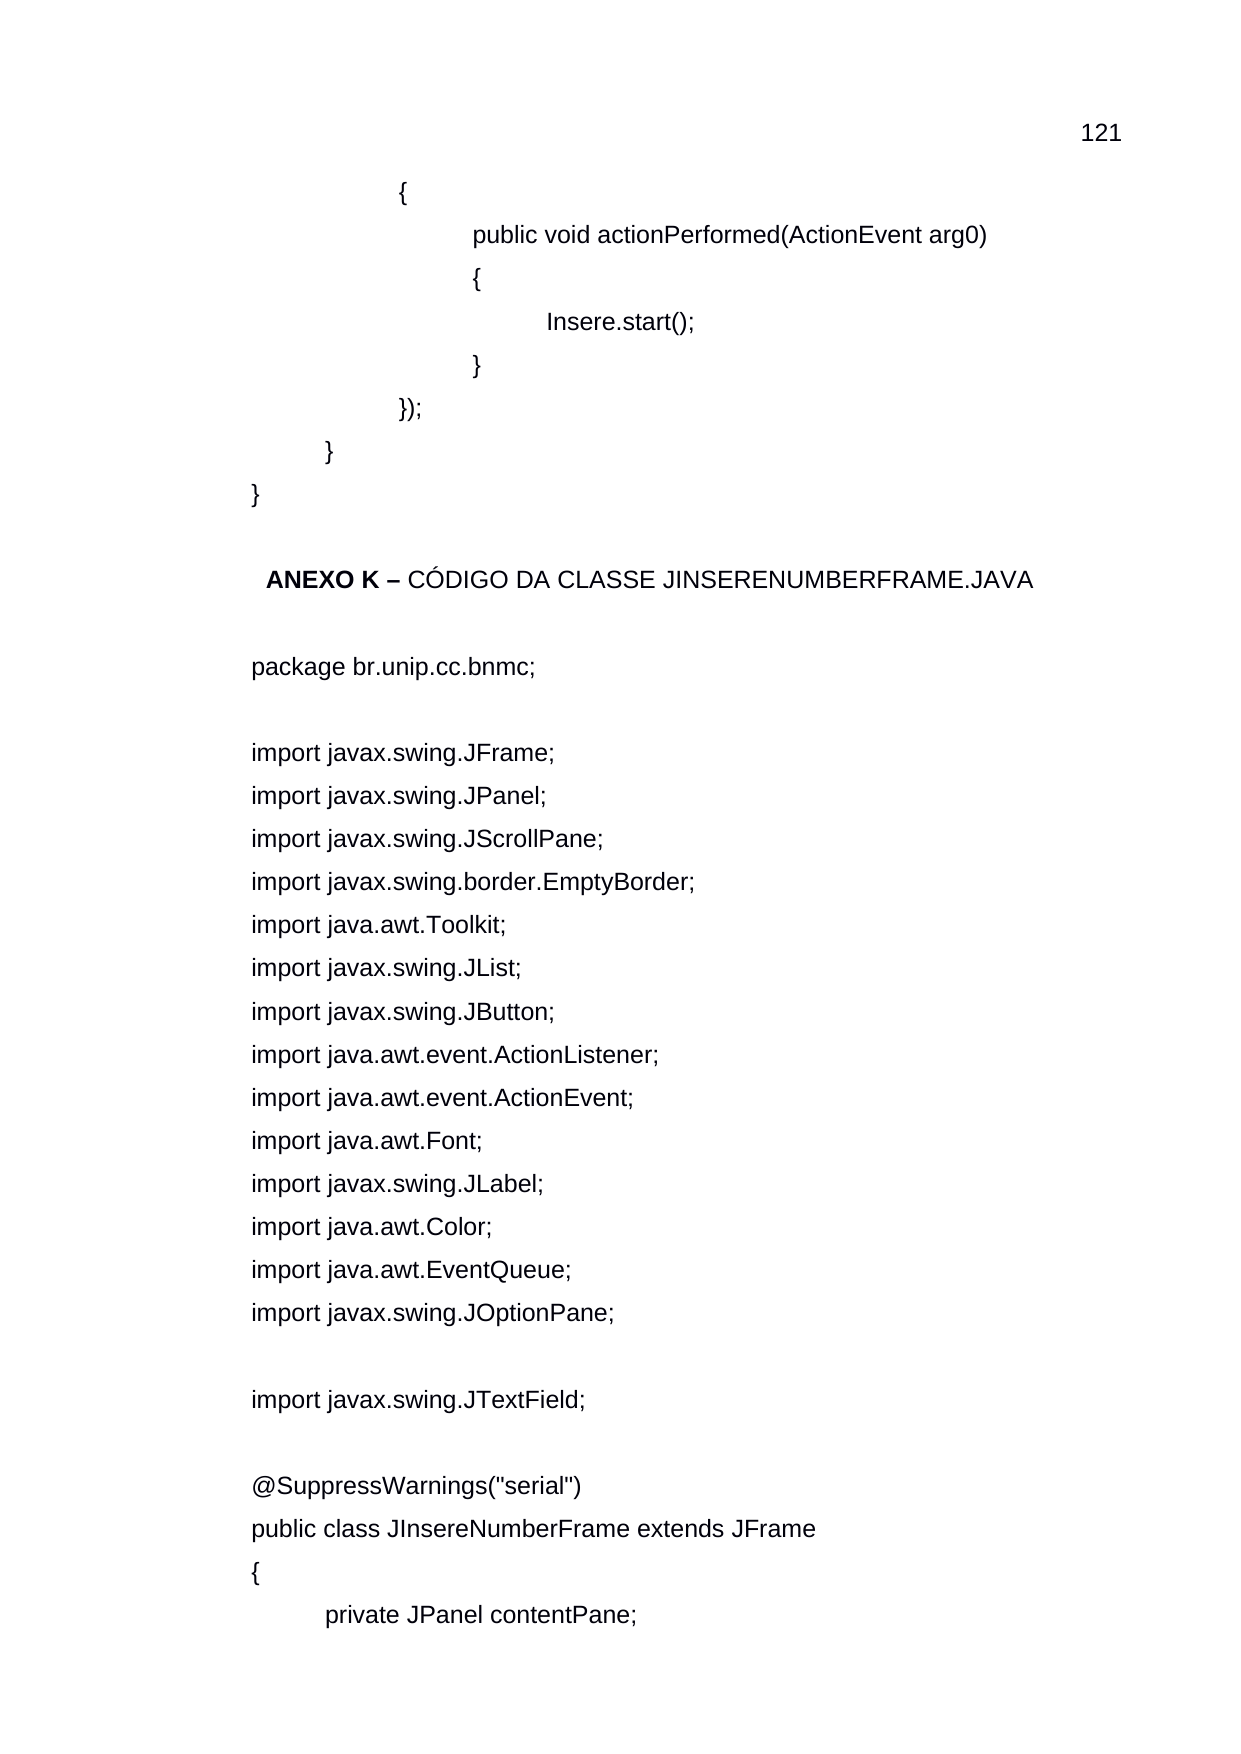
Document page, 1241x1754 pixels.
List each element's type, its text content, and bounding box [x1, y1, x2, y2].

text import javax.swing.JScrollPane; [177, 824, 1122, 853]
text import java.awt.Font; [177, 1126, 1122, 1155]
text @SuppressWarnings("serial") [177, 1471, 1122, 1500]
text }); [177, 393, 1122, 422]
text import java.awt.event.ActionEvent; [177, 1083, 1122, 1112]
text { [177, 1557, 1122, 1586]
text } [177, 350, 1122, 378]
text { [177, 177, 1122, 206]
text import javax.swing.JLabel; [177, 1169, 1122, 1198]
text import javax.swing.JButton; [177, 997, 1122, 1025]
text public void actionPerformed(ActionEvent arg0) [177, 220, 1122, 249]
text } [177, 436, 1122, 465]
text ANEXO K – CÓDIGO DA CLASSE JINSERENUMBERFRAME.JAVA [177, 565, 1122, 594]
text import javax.swing.border.EmptyBorder; [177, 867, 1122, 896]
text import java.awt.Color; [177, 1212, 1122, 1241]
text import java.awt.EventQueue; [177, 1255, 1122, 1284]
text { [177, 263, 1122, 292]
text import javax.swing.JList; [177, 953, 1122, 982]
text public class JInsereNumberFrame extends JFrame [177, 1514, 1122, 1543]
text import javax.swing.JFrame; [177, 738, 1122, 767]
text private JPanel contentPane; [177, 1600, 1122, 1629]
text import javax.swing.JPanel; [177, 781, 1122, 810]
text import java.awt.Toolkit; [177, 910, 1122, 939]
text import java.awt.event.ActionListener; [177, 1040, 1122, 1068]
text } [177, 479, 1122, 508]
text import javax.swing.JOptionPane; [177, 1298, 1122, 1327]
text import javax.swing.JTextField; [177, 1385, 1122, 1413]
text Insere.start(); [177, 307, 1122, 335]
text package br.unip.cc.bnmc; [177, 652, 1122, 680]
